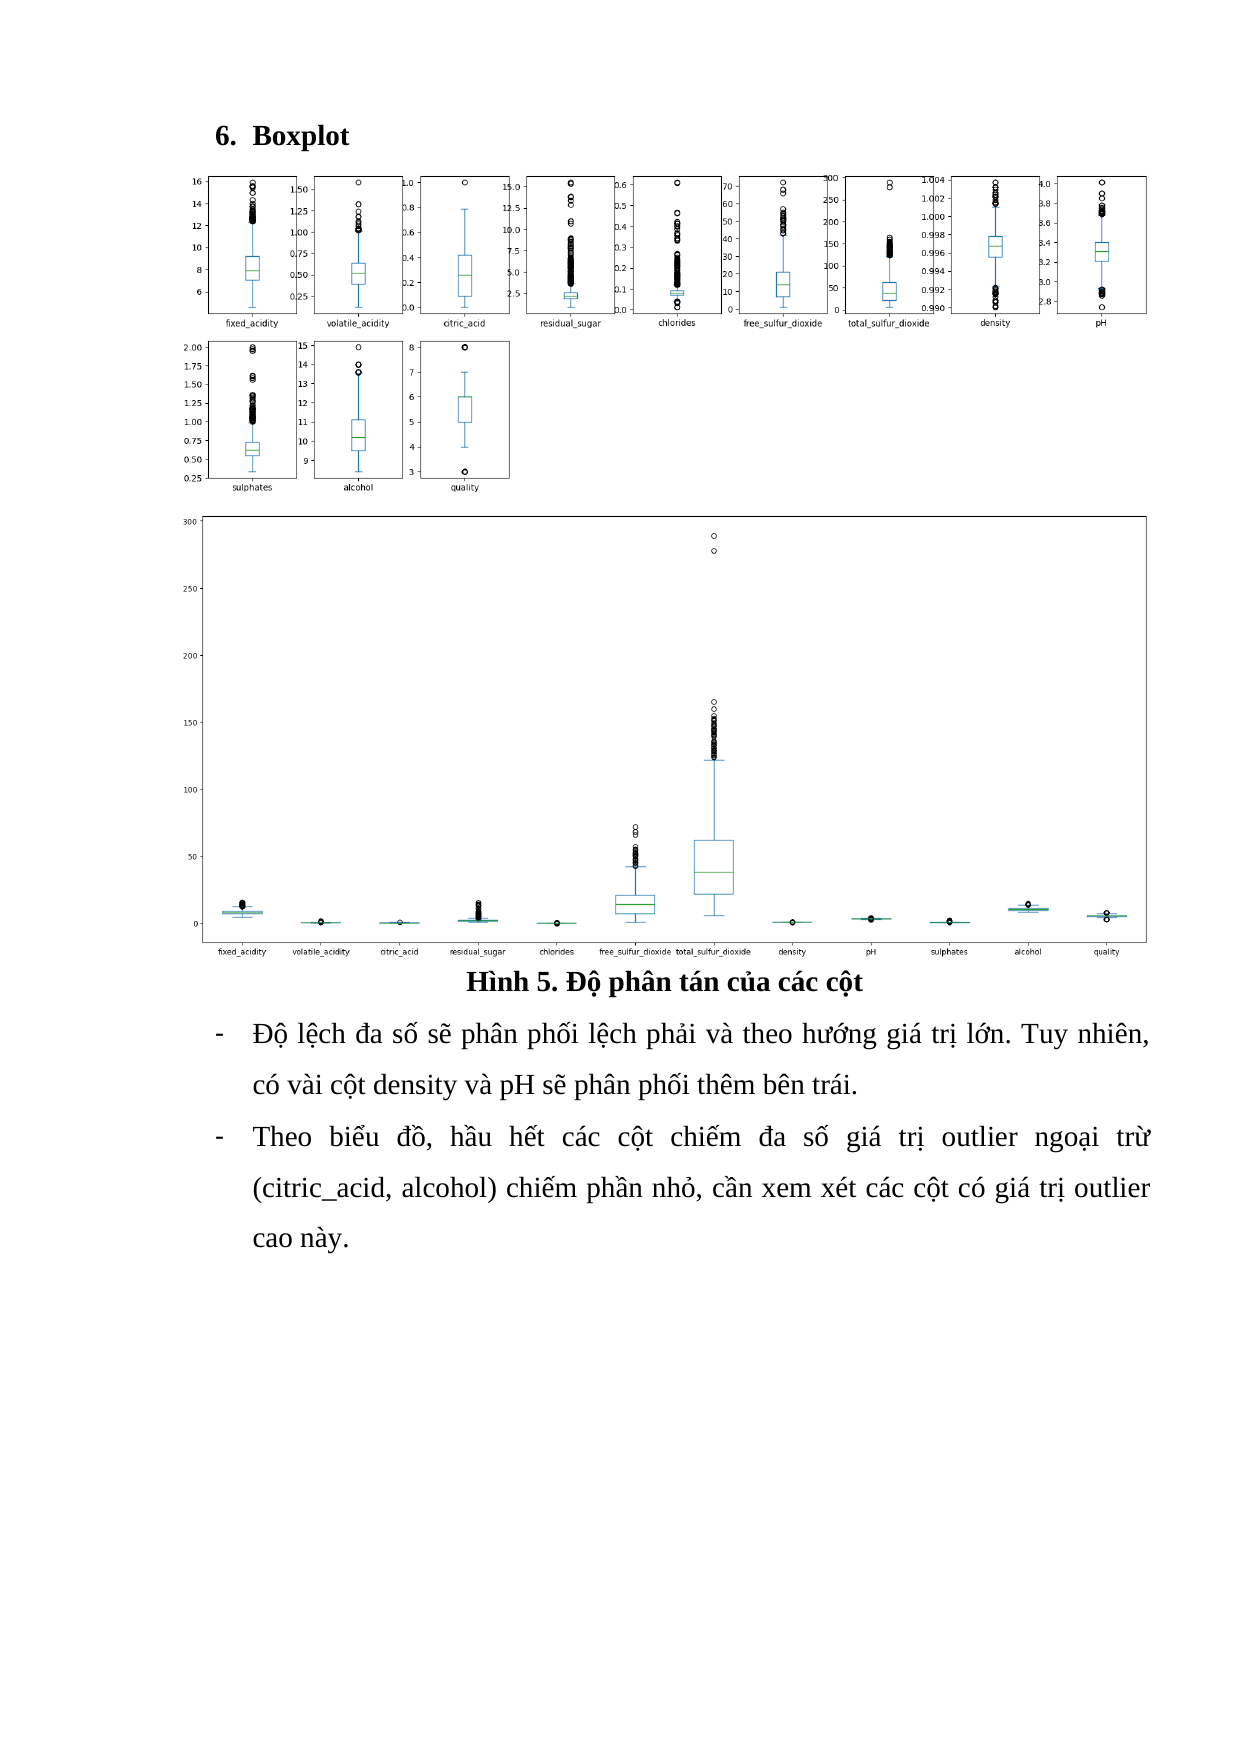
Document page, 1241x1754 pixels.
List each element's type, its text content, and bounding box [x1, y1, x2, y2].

text Hình 5. Độ phân tán của các cột [177, 964, 1152, 998]
list Độ lệch đa số sẽ phân phối lệch phải và theo hướng giá trị lớn. Tuy nhiên, có vài cột density và pH sẽ phân phối thêm bên trái. [215, 1015, 1152, 1101]
picture [177, 168, 1151, 498]
list Theo biểu đồ, hầu hết các cột chiếm đa số giá trị outlier ngoại trừ (citric_acid, alcohol) chiếm phần nhỏ, cần xem xét các cột có giá trị outlier cao này. [215, 1118, 1152, 1254]
picture [177, 511, 1151, 961]
subtitle Boxplot [215, 118, 1152, 152]
